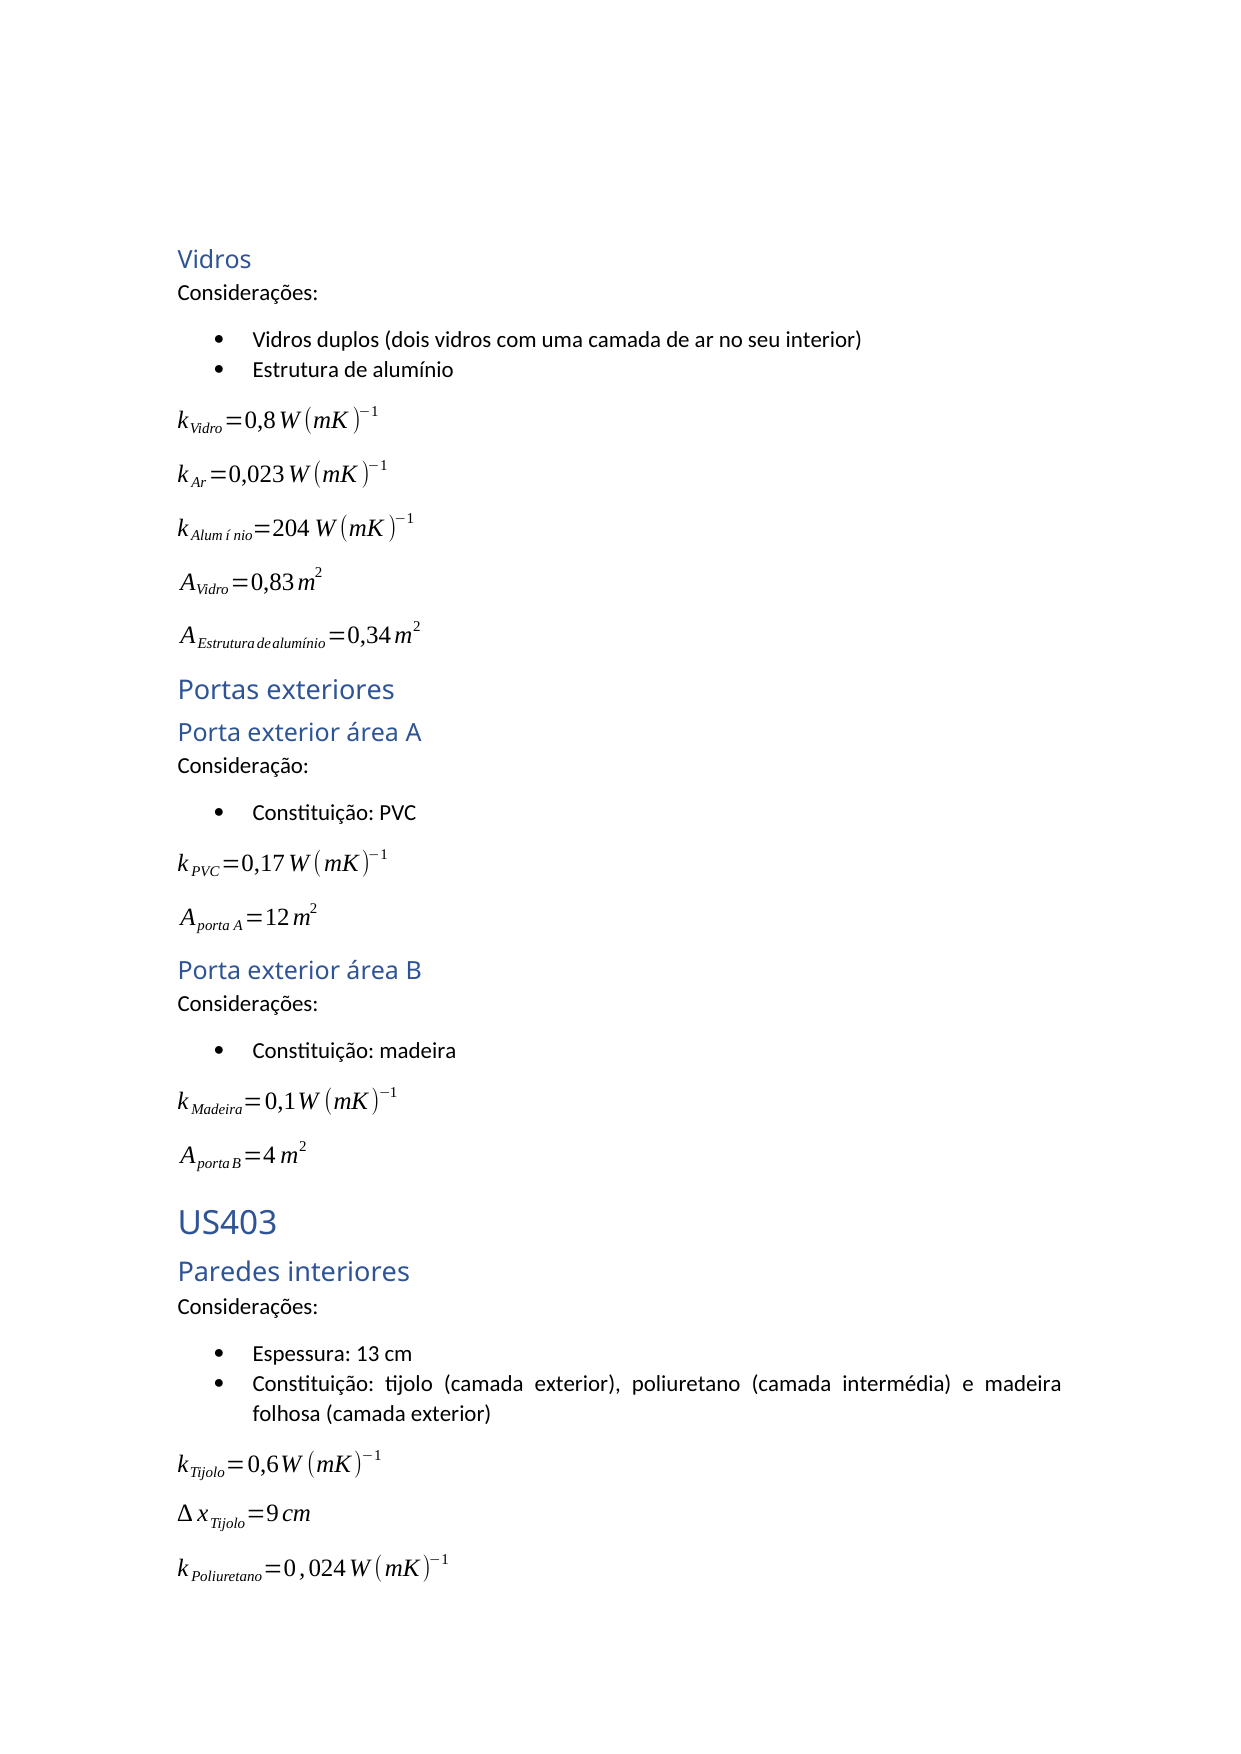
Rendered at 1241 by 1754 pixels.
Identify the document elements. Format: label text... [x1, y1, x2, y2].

text Consideração: [177, 752, 1063, 779]
list Constituição: tijolo (camada exterior), poliuretano (camada intermédia) e madeira folhosa (camada exterior) [215, 1369, 1063, 1427]
subtitle Portas exteriores [177, 671, 1063, 708]
subtitle Porta exterior área B [177, 953, 1063, 987]
subtitle Paredes interiores [177, 1252, 1063, 1289]
subtitle Porta exterior área A [177, 715, 1063, 749]
subtitle US403 [177, 1199, 1063, 1244]
text Considerações: [177, 278, 1063, 306]
list Espessura: 13 cm [215, 1339, 1063, 1367]
list Vidros duplos (dois vidros com uma camada de ar no seu interior) [215, 325, 1063, 353]
text Considerações: [177, 989, 1063, 1018]
subtitle Vidros [177, 241, 1063, 275]
text Considerações: [177, 1292, 1063, 1320]
list Constituição: madeira [215, 1036, 1063, 1064]
list Estrutura de alumínio [215, 355, 1063, 383]
list Constituição: PVC [215, 798, 1063, 826]
